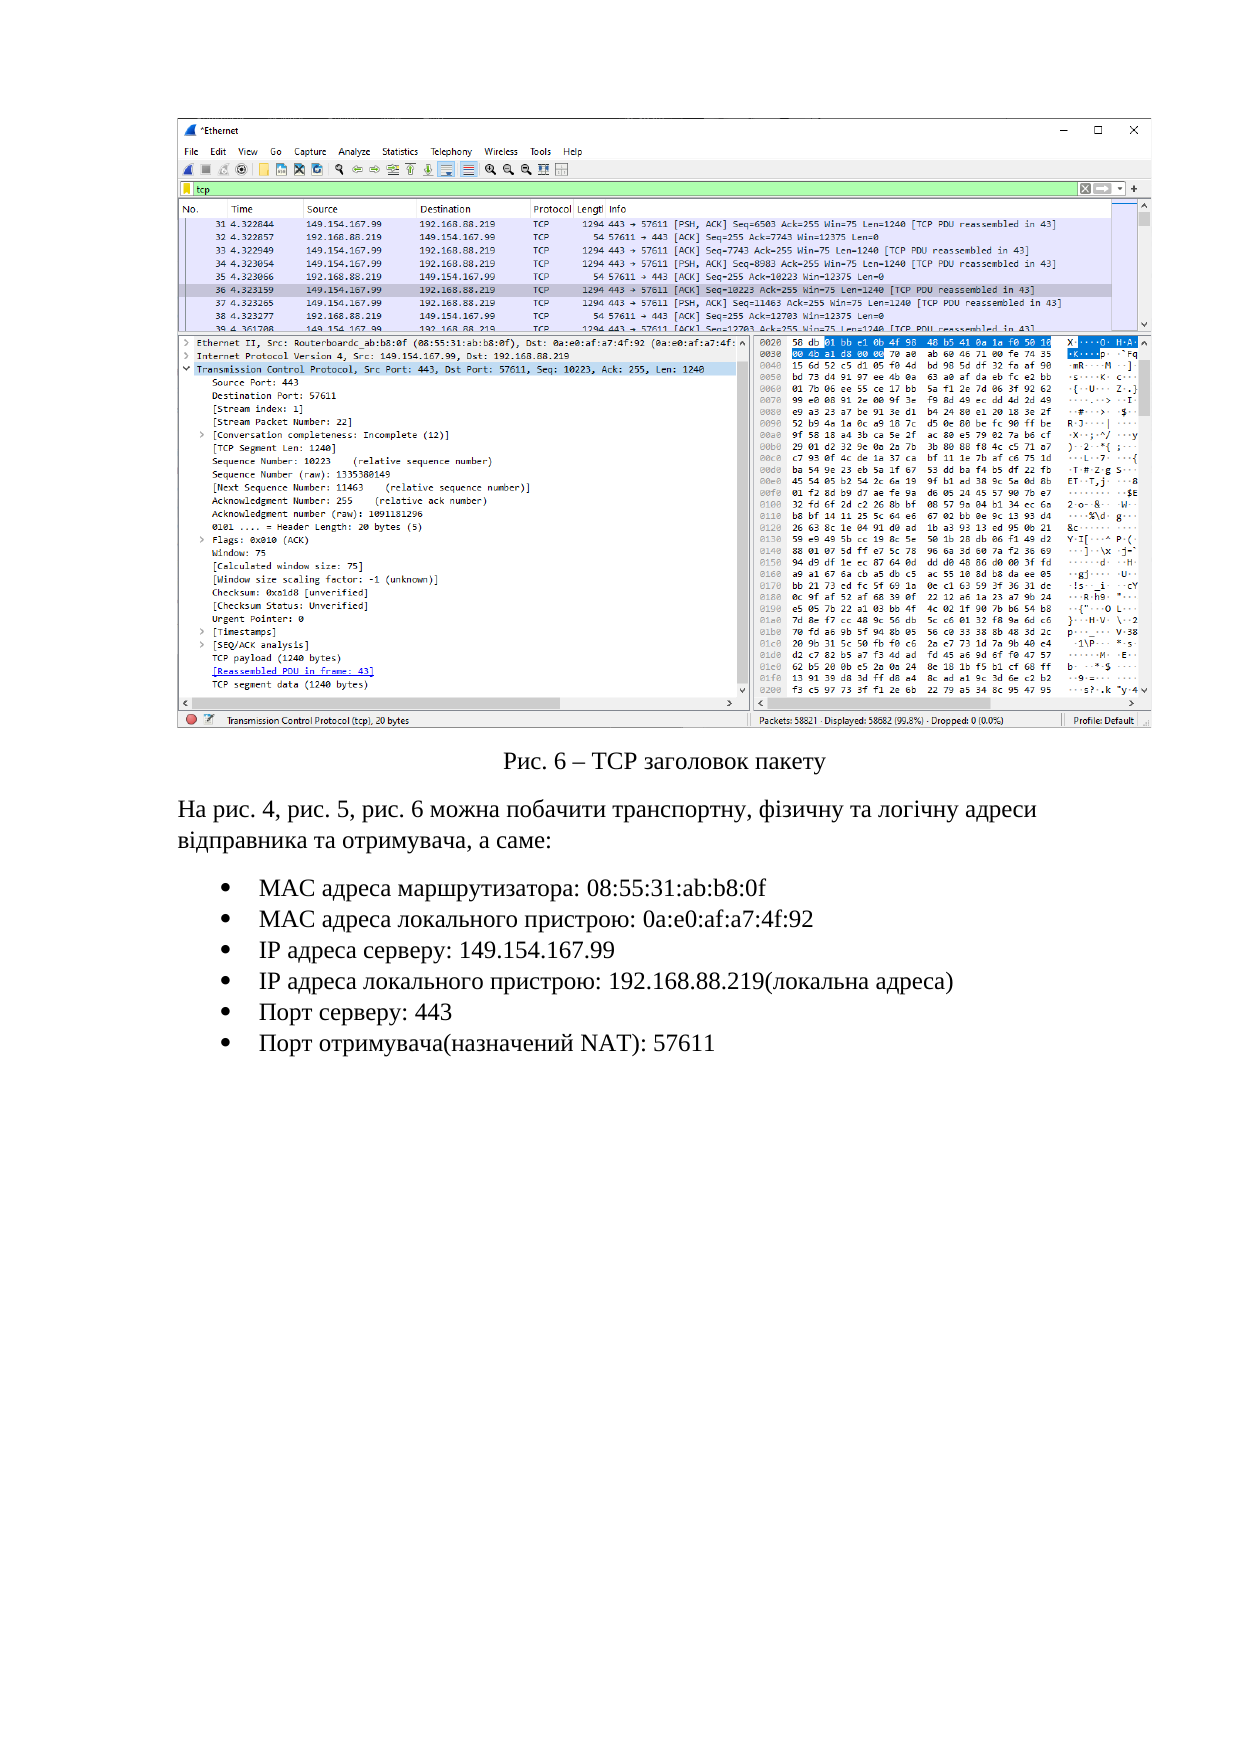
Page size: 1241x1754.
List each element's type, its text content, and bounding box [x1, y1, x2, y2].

text На рис. 4, рис. 5, рис. 6 можна побачити транспортну, фізичну та логічну адреси відправника та отримувача, а саме: [177, 794, 1152, 854]
list IP адреса локального пристрою: 192.168.88.219(локальна адреса) [221, 966, 1152, 995]
picture [177, 118, 1152, 728]
text Рис. 6 – TCP заголовок пакету [177, 746, 1152, 775]
list Порт серверу: 443 [221, 997, 1152, 1026]
list MAC адреса локального пристрою: 0a:e0:af:a7:4f:92 [221, 904, 1152, 933]
list Порт отримувача(назначений NAT): 57611 [221, 1028, 1152, 1057]
list MAC адреса маршрутизатора: 08:55:31:ab:b8:0f [221, 873, 1152, 902]
list IP адреса серверу: 149.154.167.99 [221, 935, 1152, 964]
